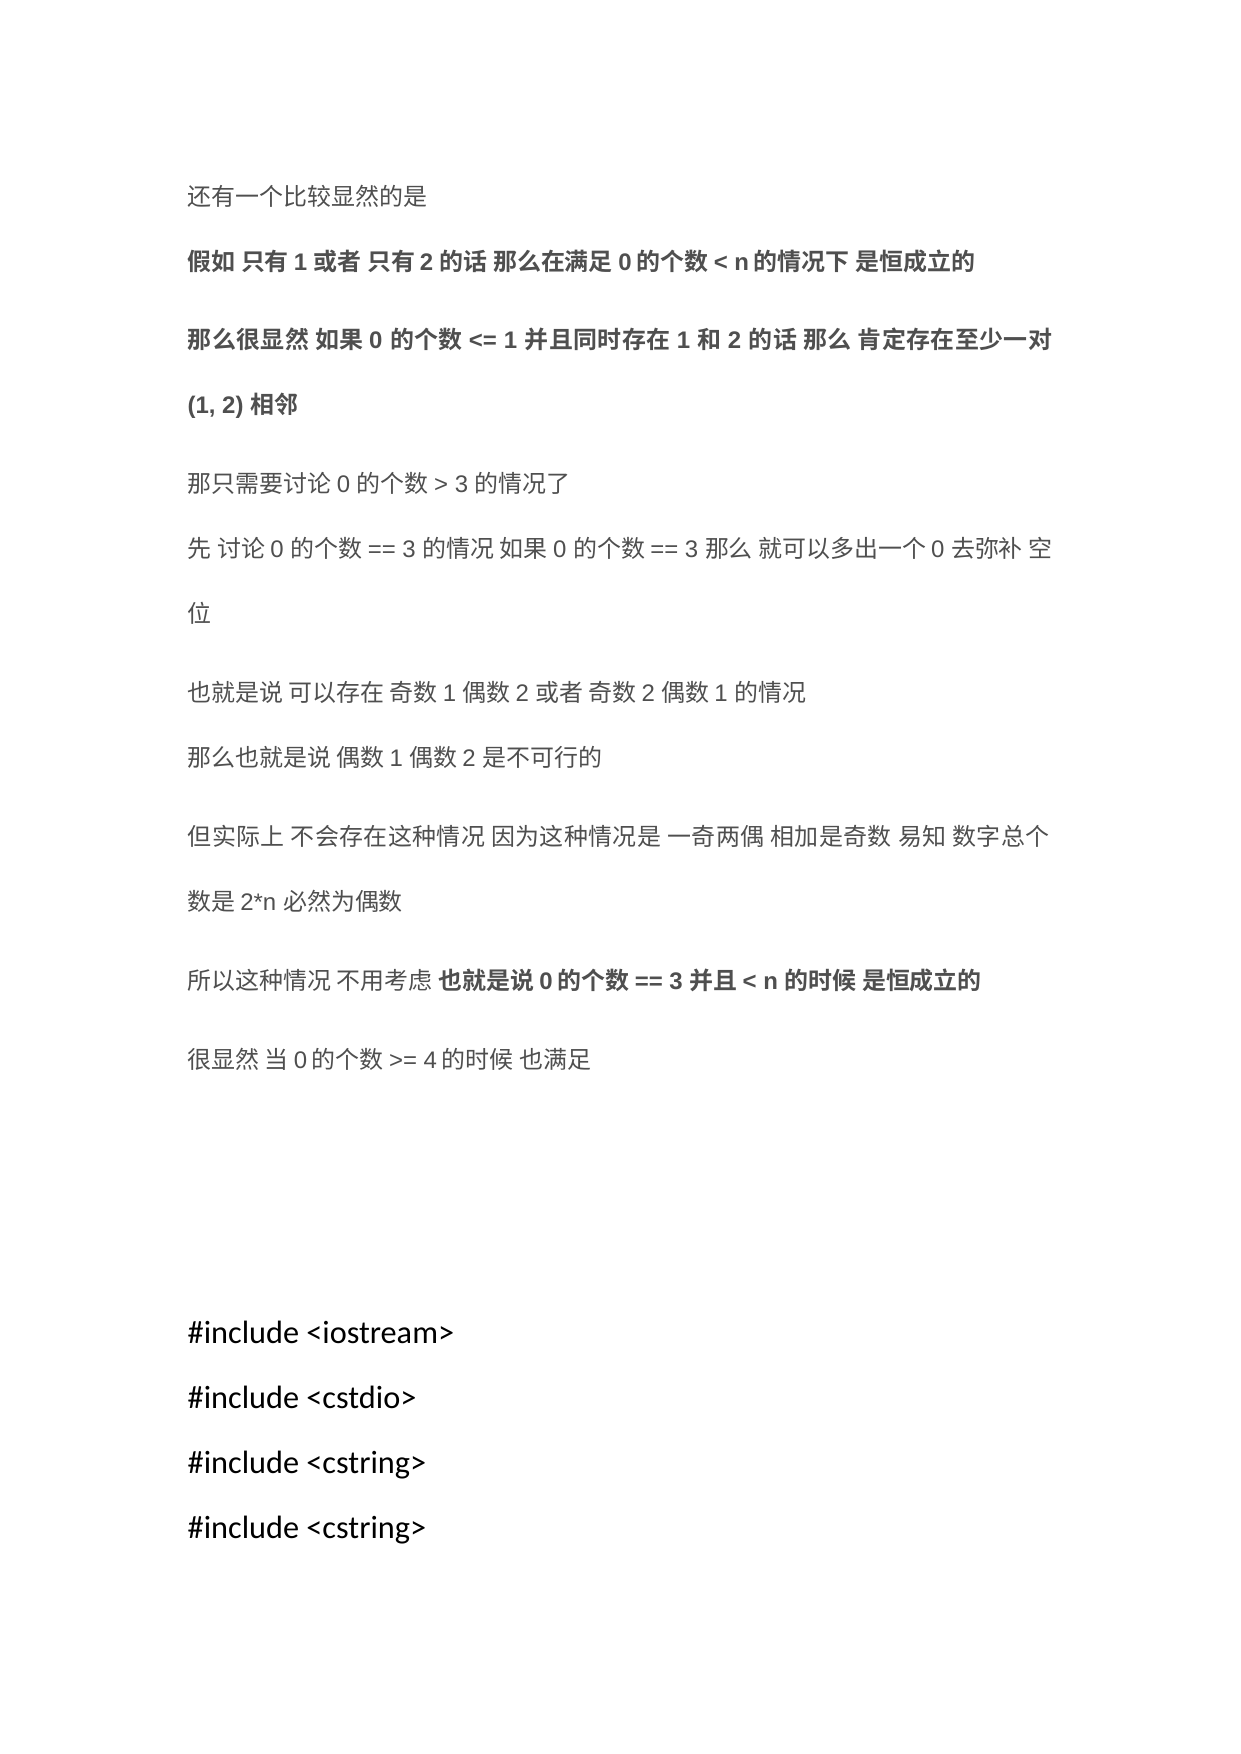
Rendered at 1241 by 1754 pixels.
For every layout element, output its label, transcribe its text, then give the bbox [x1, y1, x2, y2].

text 那只需要讨论 0 的个数 > 3 的情况了 先 讨论 0 的个数 == 3 的情况 如果 0 的个数 == 3 那么 就可以多出一个0 去弥补 空位 [187, 450, 1053, 645]
text 很显然 当0的个数 >= 4的时候 也满足 [187, 1025, 1053, 1090]
text #include <cstring> [187, 1494, 1053, 1559]
text 还有一个比较显然的是 假如 只有1 或者 只有2 的话 那么在满足 0的个数 < n的情况下 是恒成立的 [187, 162, 1053, 292]
text 那么很显然 如果0 的个数 <= 1 并且同时存在 1 和 2 的话 那么 肯定存在至少一对(1, 2) 相邻 [187, 306, 1053, 436]
text #include <cstring> [187, 1429, 1053, 1494]
text #include <cstdio> [187, 1364, 1053, 1429]
text 也就是说 可以存在 奇数1 偶数2 或者 奇数2 偶数1 的情况 那么也就是说 偶数1 偶数2 是不可行的 [187, 658, 1053, 788]
text #include <iostream> [187, 1299, 1053, 1364]
text 所以这种情况 不用考虑 也就是说 0的个数 == 3 并且 < n 的时候 是恒成立的 [187, 946, 1053, 1011]
text 但实际上 不会存在这种情况 因为这种情况是 一奇两偶 相加是奇数 易知 数字总个数是2*n 必然为偶数 [187, 802, 1053, 932]
